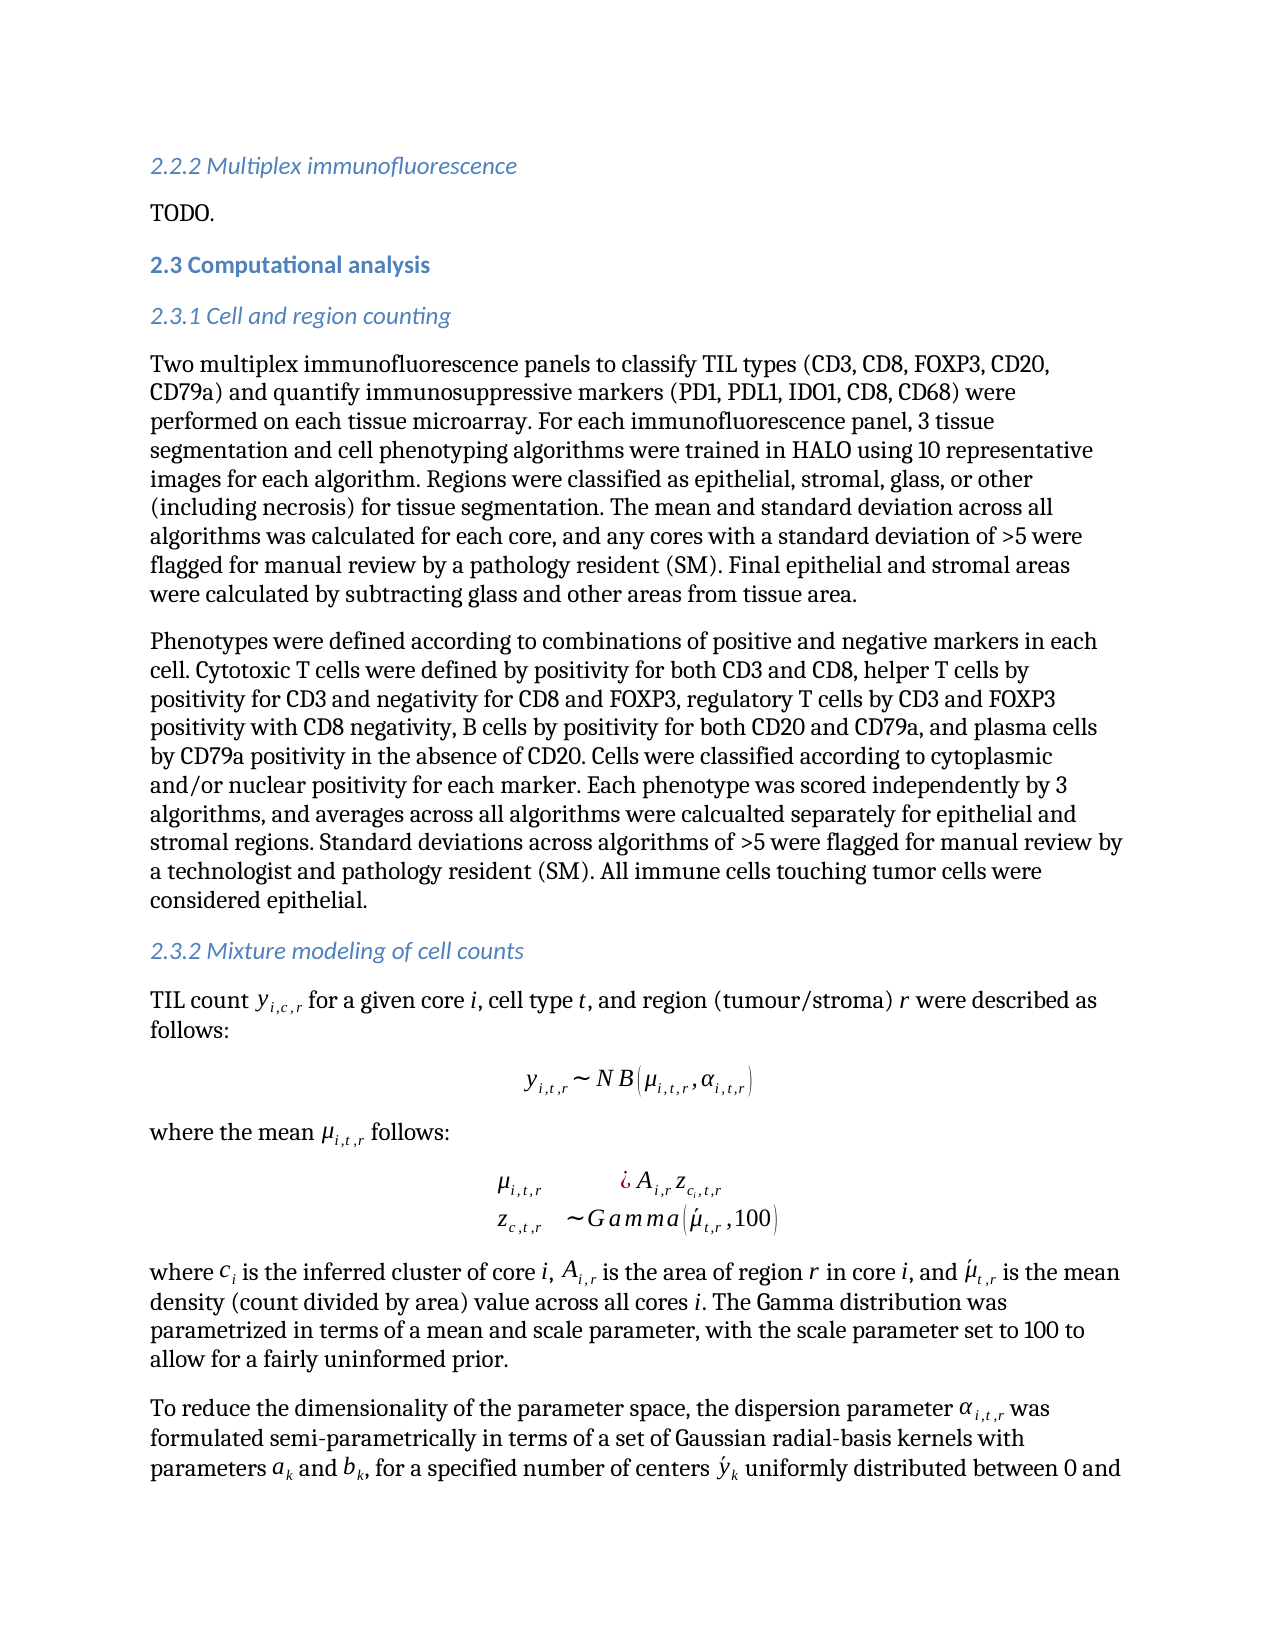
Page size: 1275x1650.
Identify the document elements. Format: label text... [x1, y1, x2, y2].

text Two multiplex immunofluorescence panels to classify TIL types (CD3, CD8, FOXP3, CD20, CD79a) and quantify immunosuppressive markers (PD1, PDL1, IDO1, CD8, CD68) were performed on each tissue microarray. For each immunofluorescence panel, 3 tissue segmentation and cell phenotyping algorithms were trained in HALO using 10 representative images for each algorithm. Regions were classified as epithelial, stromal, glass, or other (including necrosis) for tissue segmentation. The mean and standard deviation across all algorithms was calculated for each core, and any cores with a standard deviation of >5 were flagged for manual review by a pathology resident (SM). Final epithelial and stromal areas were calculated by subtracting glass and other areas from tissue area. [150, 349, 1125, 608]
subtitle 2.2.2 Multiplex immunofluorescence [150, 150, 1125, 181]
text Phenotypes were defined according to combinations of positive and negative markers in each cell. Cytotoxic T cells were defined by positivity for both CD3 and CD8, helper T cells by positivity for CD3 and negativity for CD8 and FOXP3, regulatory T cells by CD3 and FOXP3 positivity with CD8 negativity, B cells by positivity for both CD20 and CD79a, and plasma cells by CD79a positivity in the absence of CD20. Cells were classified according to cytoplasmic and/or nuclear positivity for each marker. Each phenotype was scored independently by 3 algorithms, and averages across all algorithms were calcualted separately for epithelial and stromal regions. Standard deviations across algorithms of >5 were flagged for manual review by a technologist and pathology resident (SM). All immune cells touching tumor cells were considered epithelial. [150, 627, 1125, 914]
subtitle 2.3.2 Mixture modeling of cell counts [150, 935, 1125, 966]
text where the mean follows: [150, 1117, 1125, 1148]
subtitle 2.3 Computational analysis [150, 249, 1125, 279]
text TIL count for a given core , cell type , and region (tumour/stroma) were described as follows: [150, 984, 1125, 1045]
text TODO. [150, 199, 1125, 228]
subtitle 2.3.1 Cell and region counting [150, 300, 1125, 331]
